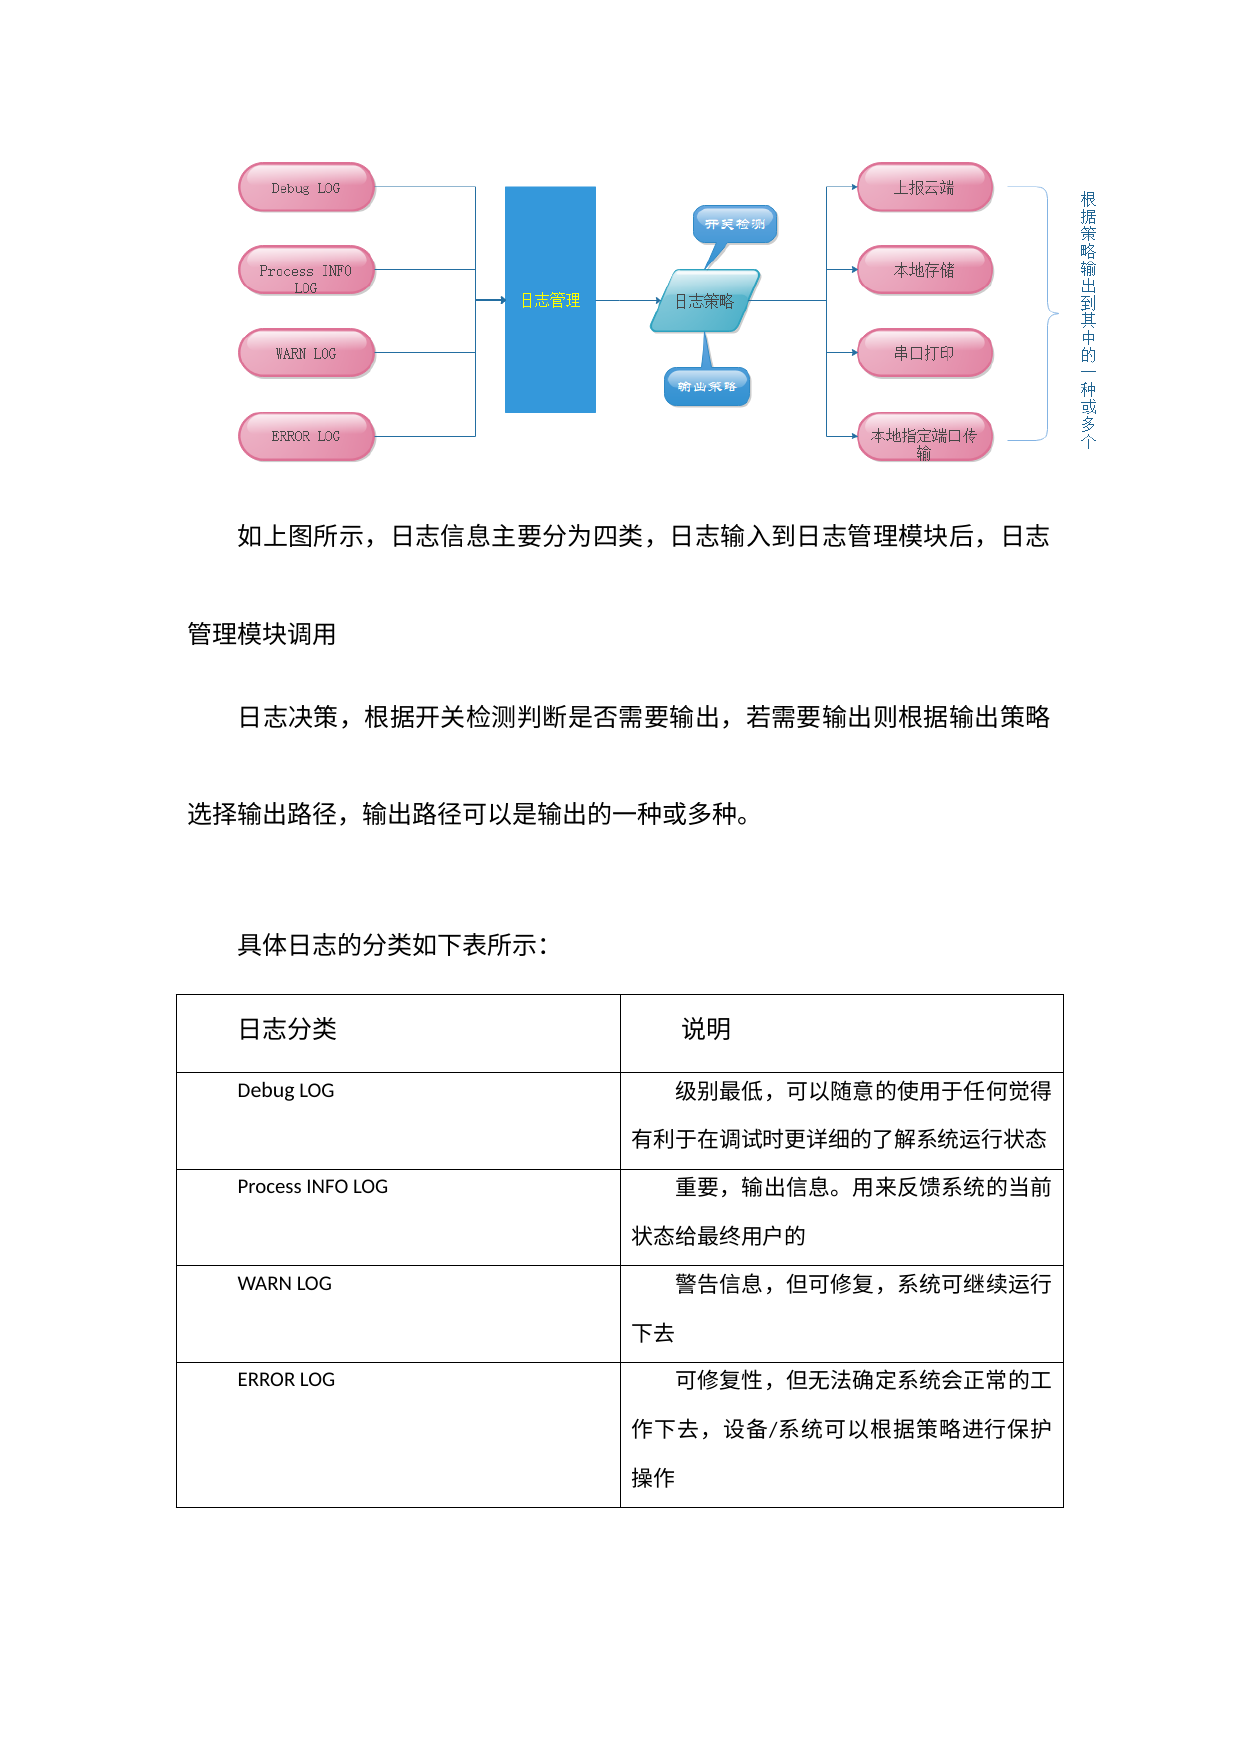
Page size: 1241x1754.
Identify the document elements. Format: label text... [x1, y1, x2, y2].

table_cell 警告信息，但可修复，系统可继续运行下去 [621, 1266, 1063, 1362]
table_cell Debug LOG [177, 1073, 620, 1169]
table_cell ERROR LOG [177, 1363, 620, 1507]
text 如上图所示，日志信息主要分为四类，日志输入到日志管理模块后，日志管理模块调用 [187, 502, 1053, 665]
table_cell WARN LOG [177, 1266, 620, 1362]
table_cell 重要，输出信息。用来反馈系统的当前状态给最终用户的 [621, 1170, 1063, 1265]
text 具体日志的分类如下表所示： [187, 911, 1053, 976]
table_cell 级别最低，可以随意的使用于任何觉得有利于在调试时更详细的了解系统运行状态 [621, 1073, 1063, 1169]
text 日志决策，根据开关检测判断是否需要输出，若需要输出则根据输出策略选择输出路径，输出路径可以是输出的一种或多种。 [187, 683, 1053, 845]
table_header 日志分类 [177, 995, 620, 1072]
picture [237, 162, 1103, 463]
table_cell Process INFO LOG [177, 1170, 620, 1265]
table_header 说明 [621, 995, 1063, 1072]
table_cell 可修复性，但无法确定系统会正常的工作下去，设备/系统可以根据策略进行保护操作 [621, 1363, 1063, 1507]
